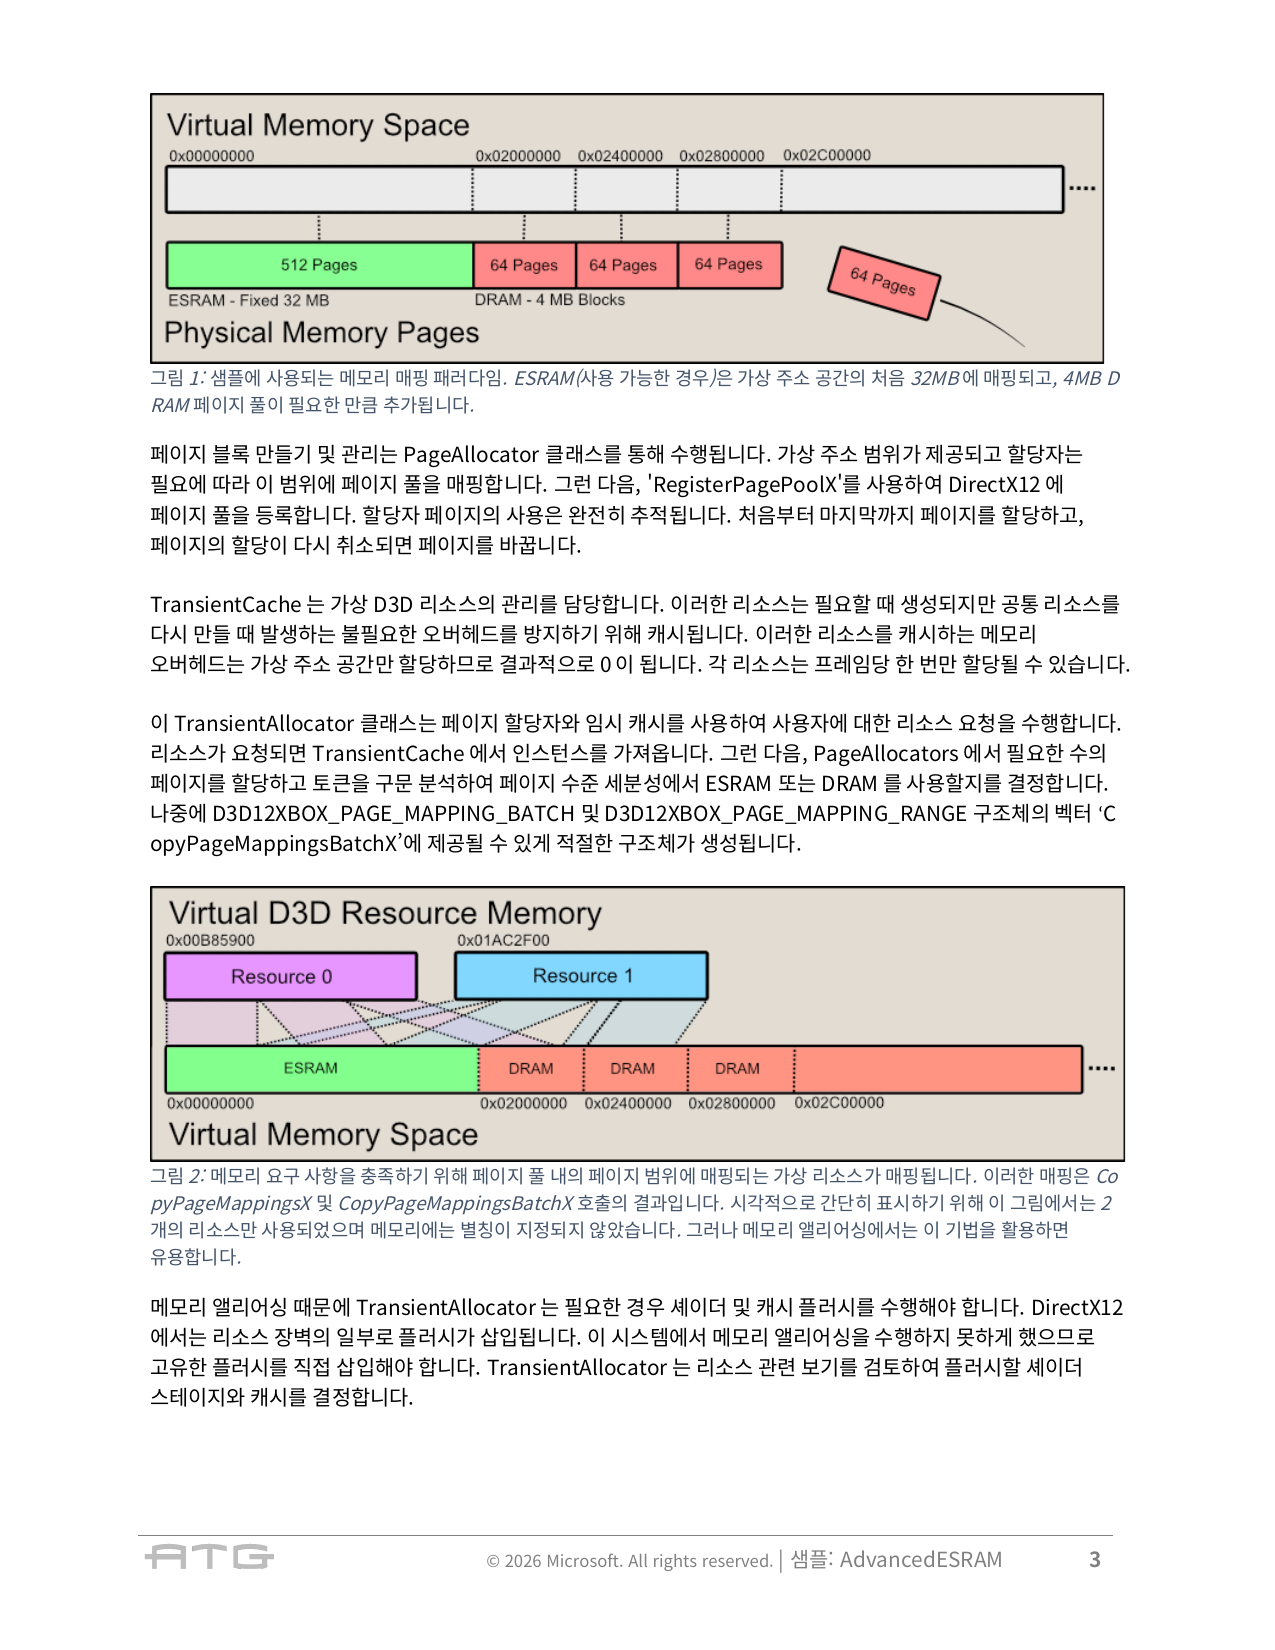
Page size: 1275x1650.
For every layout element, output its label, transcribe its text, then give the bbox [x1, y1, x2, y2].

text 메모리 앨리어싱 때문에 TransientAllocator는 필요한 경우 셰이더 및 캐시 플러시를 수행해야 합니다. DirectX12에서는 리소스 장벽의 일부로 플러시가 삽입됩니다. 이 시스템에서 메모리 앨리어싱을 수행하지 못하게 했으므로 고유한 플러시를 직접 삽입해야 합니다. TransientAllocator는 리소스 관련 보기를 검토하여 플러시할 셰이더 스테이지와 캐시를 결정합니다. [150, 1291, 1125, 1412]
text TransientCache는 가상 D3D 리소스의 관리를 담당합니다. 이러한 리소스는 필요할 때 생성되지만 공통 리소스를 다시 만들 때 발생하는 불필요한 오버헤드를 방지하기 위해 캐시됩니다. 이러한 리소스를 캐시하는 메모리 오버헤드는 가상 주소 공간만 할당하므로 결과적으로 0이 됩니다. 각 리소스는 프레임당 한 번만 할당될 수 있습니다. [150, 588, 1125, 678]
picture [144, 1543, 274, 1569]
picture [150, 93, 1105, 364]
text 페이지 블록 만들기 및 관리는 PageAllocator 클래스를 통해 수행됩니다. 가상 주소 범위가 제공되고 할당자는 필요에 따라 이 범위에 페이지 풀을 매핑합니다. 그런 다음, 'RegisterPagePoolX'를 사용하여 DirectX12에 페이지 풀을 등록합니다. 할당자 페이지의 사용은 완전히 추적됩니다. 처음부터 마지막까지 페이지를 할당하고, 페이지의 할당이 다시 취소되면 페이지를 바꿉니다. [150, 438, 1125, 559]
text 그림 1: 샘플에 사용되는 메모리 매핑 패러다임. ESRAM(사용 가능한 경우)은 가상 주소 공간의 처음 32MB에 매핑되고, 4MB DRAM 페이지 풀이 필요한 만큼 추가됩니다. [150, 363, 1125, 418]
text 그림 2: 메모리 요구 사항을 충족하기 위해 페이지 풀 내의 페이지 범위에 매핑되는 가상 리소스가 매핑됩니다. 이러한 매핑은 CopyPageMappingsX 및 CopyPageMappingsBatchX 호출의 결과입니다. 시각적으로 간단히 표시하기 위해 이 그림에서는 2개의 리소스만 사용되었으며 메모리에는 별칭이 지정되지 않았습니다. 그러나 메모리 앨리어싱에서는 이 기법을 활용하면 유용합니다. [150, 1162, 1125, 1270]
picture [150, 886, 1125, 1162]
text 이 TransientAllocator 클래스는 페이지 할당자와 임시 캐시를 사용하여 사용자에 대한 리소스 요청을 수행합니다. 리소스가 요청되면 TransientCache에서 인스턴스를 가져옵니다. 그런 다음, PageAllocators에서 필요한 수의 페이지를 할당하고 토큰을 구문 분석하여 페이지 수준 세분성에서 ESRAM 또는 DRAM를 사용할지를 결정합니다. 나중에 D3D12XBOX_PAGE_MAPPING_BATCH 및 D3D12XBOX_PAGE_MAPPING_RANGE 구조체의 벡터 ‘CopyPageMappingsBatchX’에 제공될 수 있게 적절한 구조체가 생성됩니다. [150, 707, 1125, 858]
